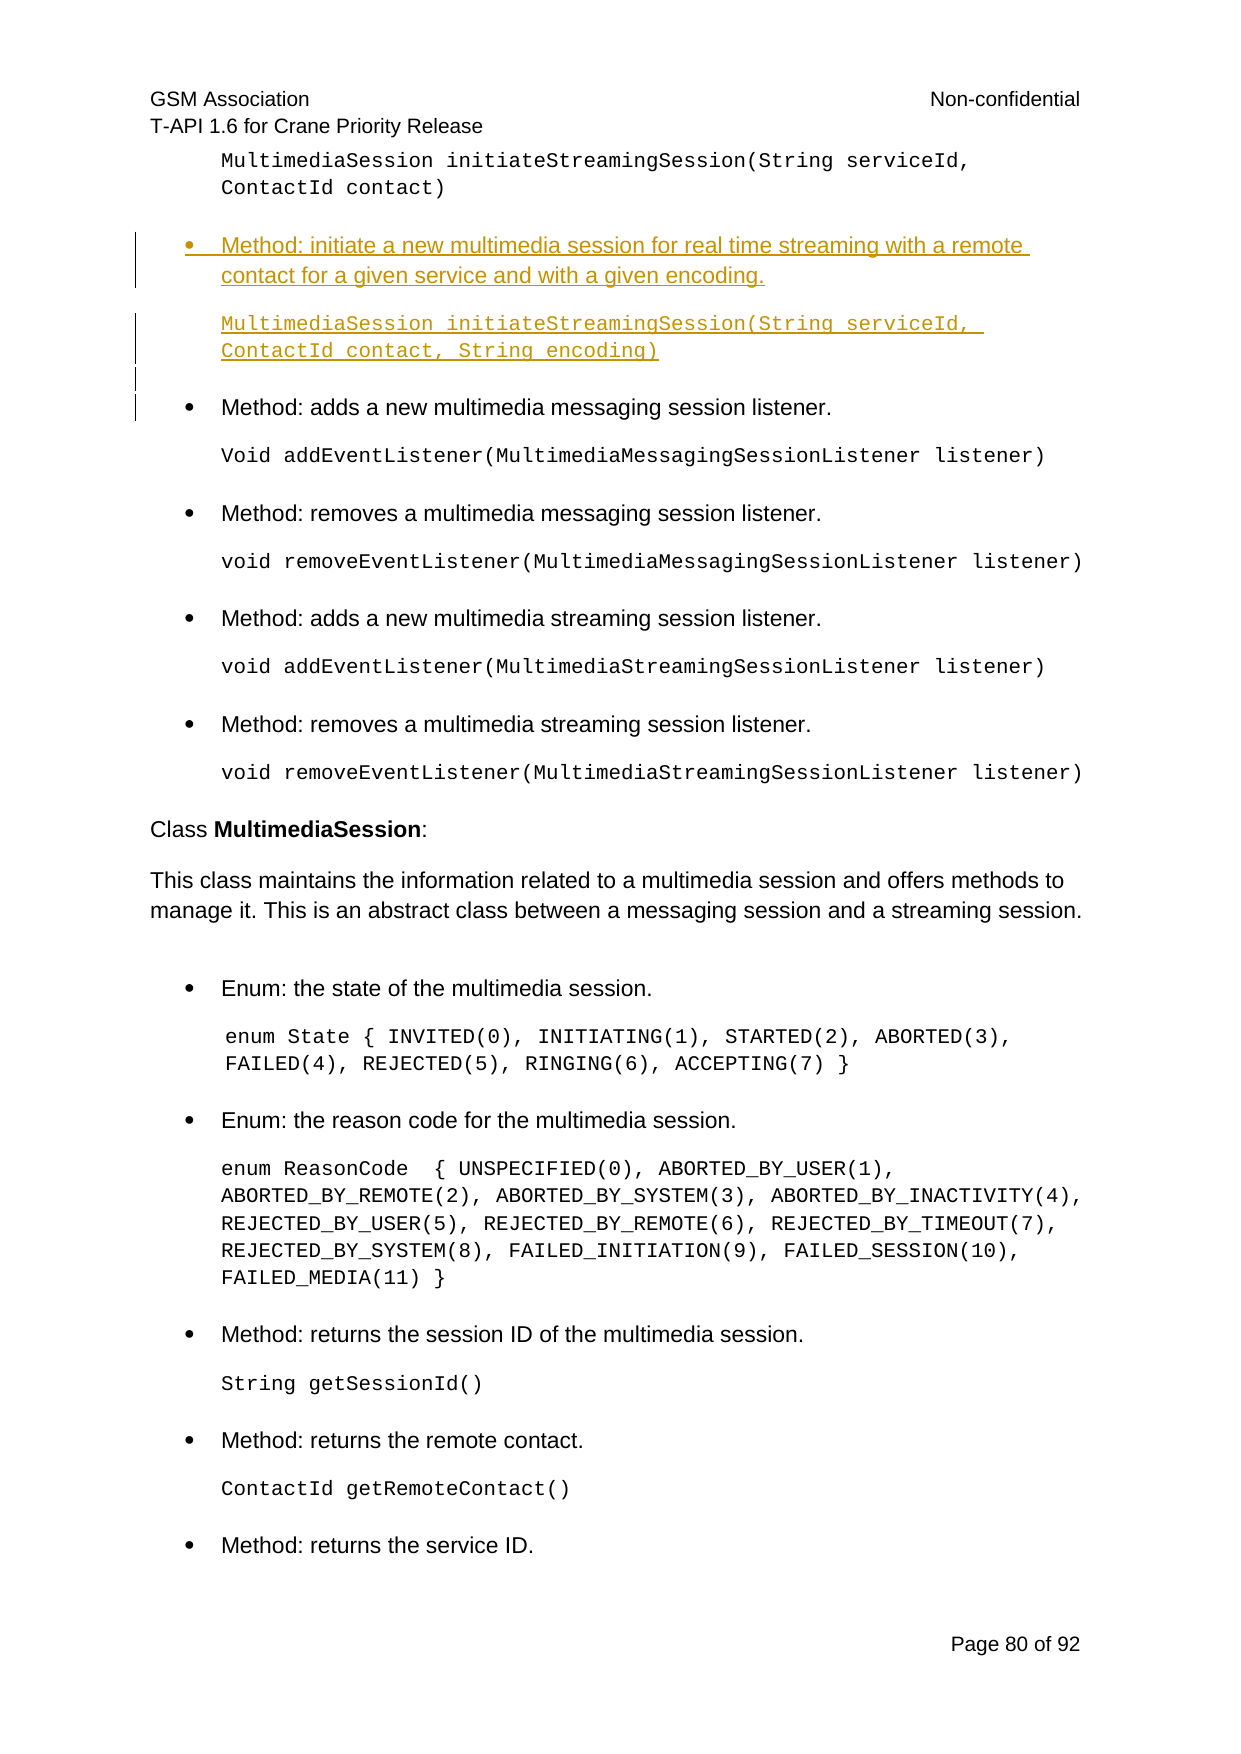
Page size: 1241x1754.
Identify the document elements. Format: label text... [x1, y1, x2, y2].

text Void addEventListener(MultimediaMessagingSessionListener listener) [221, 445, 1090, 469]
text This class maintains the information related to a multimedia session and offers methods to manage it. This is an abstract class between a messaging session and a streaming session. [150, 867, 1090, 924]
text String getSessionId() [221, 1372, 1090, 1396]
text Class MultimediaSession: [150, 816, 1090, 842]
text enum State { INVITED(0), INITIATING(1), STARTED(2), ABORTED(3), FAILED(4), REJECTED(5), RINGING(6), ACCEPTING(7) } [225, 1026, 1090, 1077]
text enum ReasonCode { UNSPECIFIED(0), ABORTED_BY_USER(1), ABORTED_BY_REMOTE(2), ABORTED_BY_SYSTEM(3), ABORTED_BY_INACTIVITY(4), REJECTED_BY_USER(5), REJECTED_BY_REMOTE(6), REJECTED_BY_TIMEOUT(7), REJECTED_BY_SYSTEM(8), FAILED_INITIATION(9), FAILED_SESSION(10), FAILED_MEDIA(11) } [221, 1158, 1090, 1291]
text ContactId getRemoteContact() [221, 1478, 1090, 1502]
list Method: returns the remote contact. [185, 1427, 1090, 1453]
list Enum: the reason code for the multimedia session. [185, 1107, 1090, 1134]
text MultimediaSession initiateStreamingSession(String serviceId, ContactId contact) [221, 150, 1090, 201]
text void removeEventListener(MultimediaStreamingSessionListener listener) [221, 762, 1090, 785]
list Method: removes a multimedia messaging session listener. [185, 500, 1090, 526]
text void addEventListener(MultimediaStreamingSessionListener listener) [221, 656, 1090, 680]
list Enum: the state of the multimedia session. [185, 975, 1090, 1001]
list Method: adds a new multimedia messaging session listener. [185, 394, 1090, 421]
list Method: removes a multimedia streaming session listener. [185, 711, 1090, 737]
list Method: returns the session ID of the multimedia session. [185, 1321, 1090, 1348]
list Method: returns the service ID. [185, 1532, 1090, 1559]
list Method: adds a new multimedia streaming session listener. [185, 605, 1090, 632]
text void removeEventListener(MultimediaMessagingSessionListener listener) [221, 551, 1090, 574]
